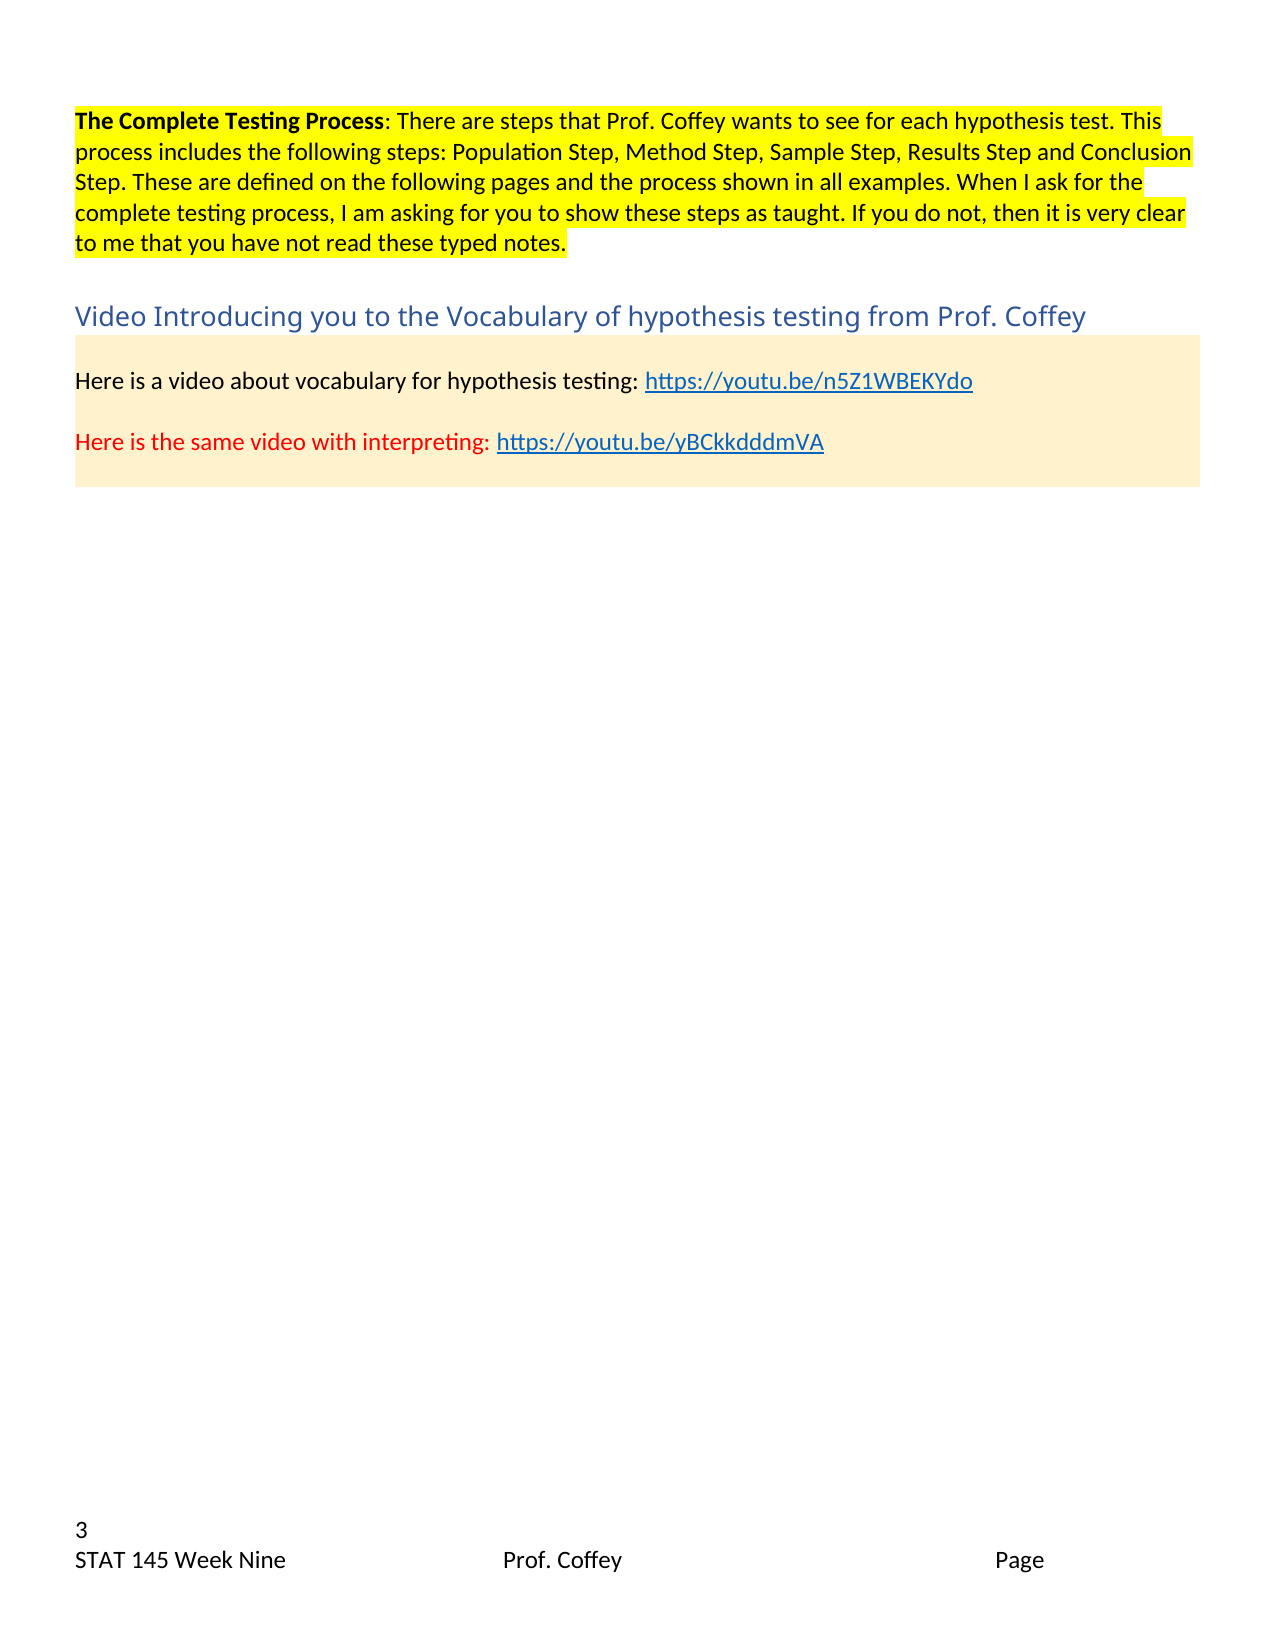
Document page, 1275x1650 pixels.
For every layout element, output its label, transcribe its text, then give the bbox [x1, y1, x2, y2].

text Here is a video about vocabulary for hypothesis testing: https://youtu.be/n5Z1WBEKYdo [75, 365, 1200, 396]
subtitle Video Introducing you to the Vocabulary of hypothesis testing from Prof. Coffey [75, 298, 1200, 335]
text Here is the same video with interpreting: https://youtu.be/yBCkkdddmVA [75, 426, 1200, 457]
text The Complete Testing Process: There are steps that Prof. Coffey wants to see for each hypothesis test. This process includes the following steps: Population Step, Method Step, Sample Step, Results Step and Conclusion Step. These are defined on the following pages and the process shown in all examples. When I ask for the complete testing process, I am asking for you to show these steps as taught. If you do not, then it is very clear to me that you have not read these typed notes. [567, 106, 1200, 258]
